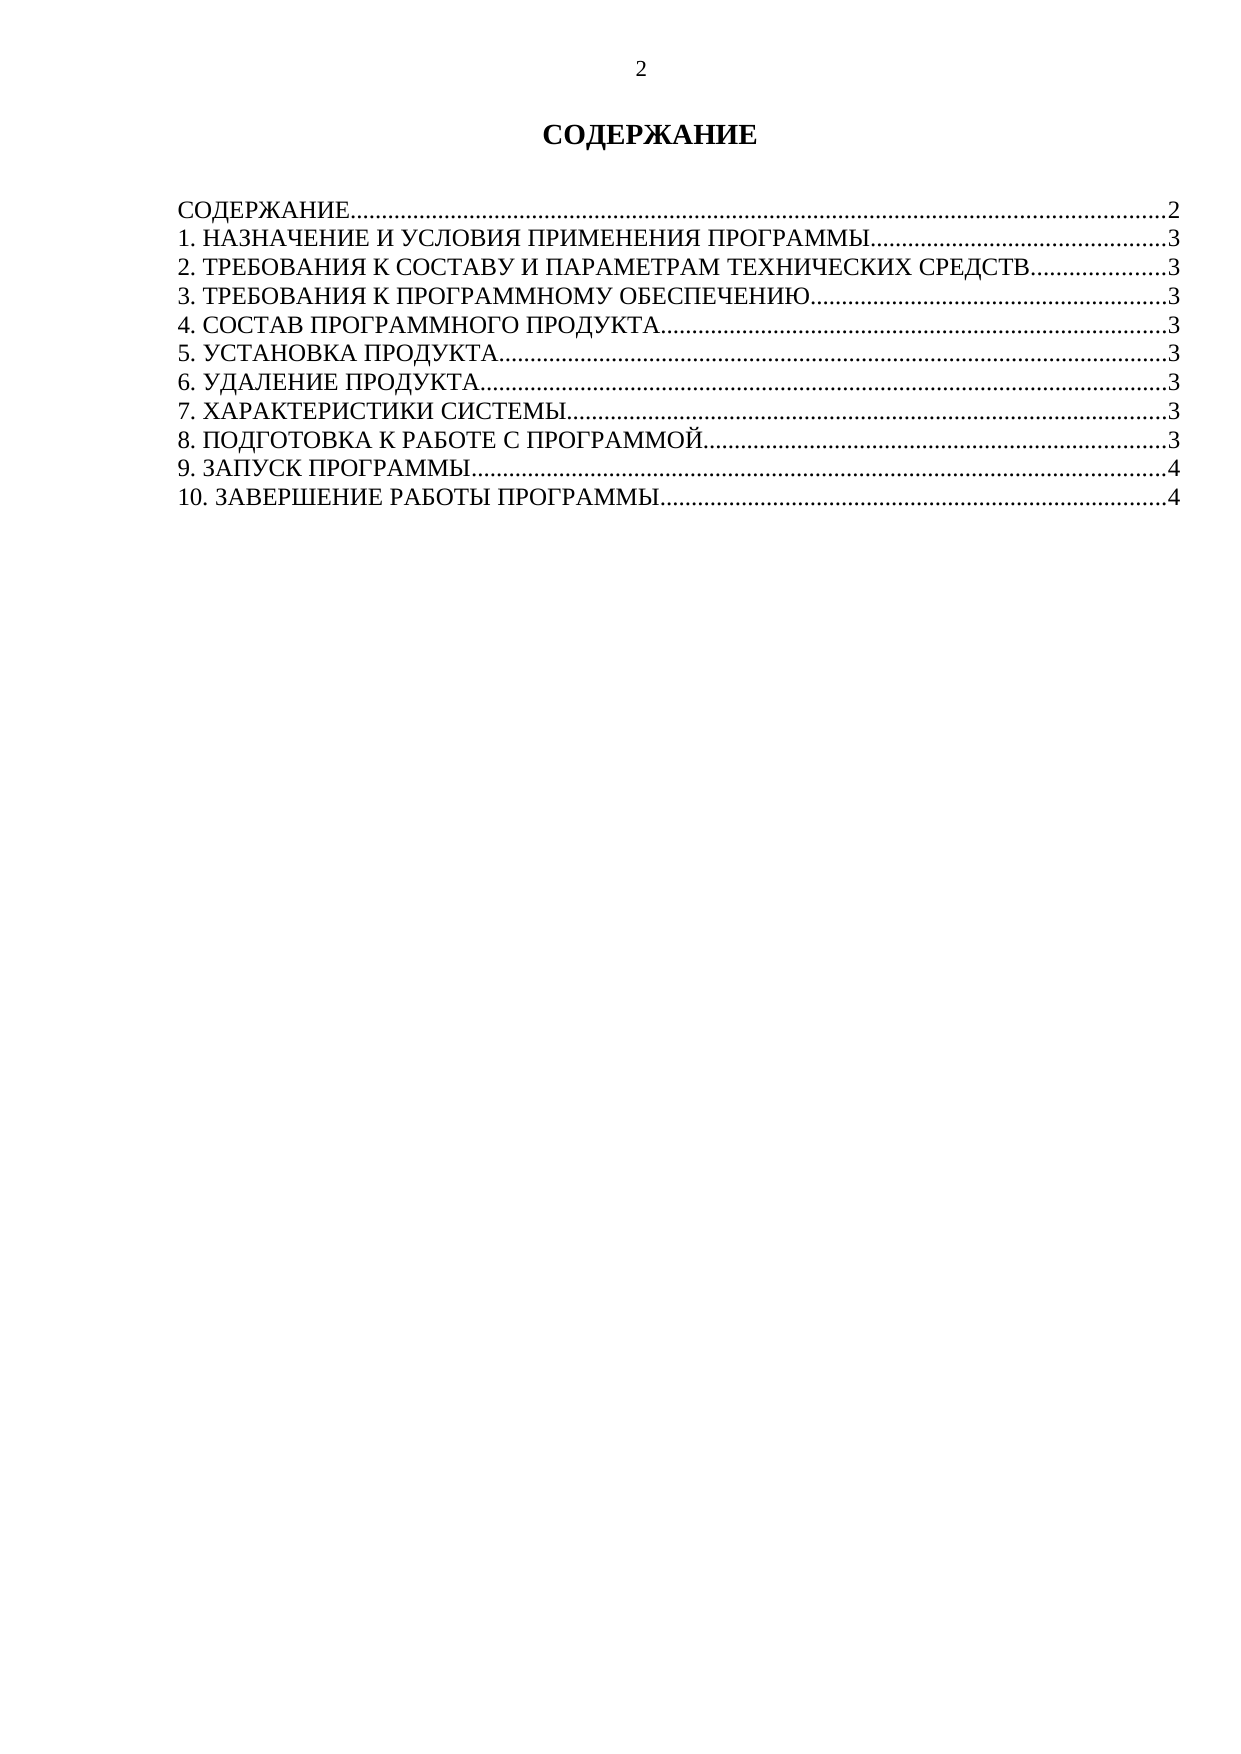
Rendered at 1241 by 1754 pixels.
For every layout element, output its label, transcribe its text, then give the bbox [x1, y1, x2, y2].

subtitle СОДЕРЖАНИЕ [226, 117, 1074, 151]
